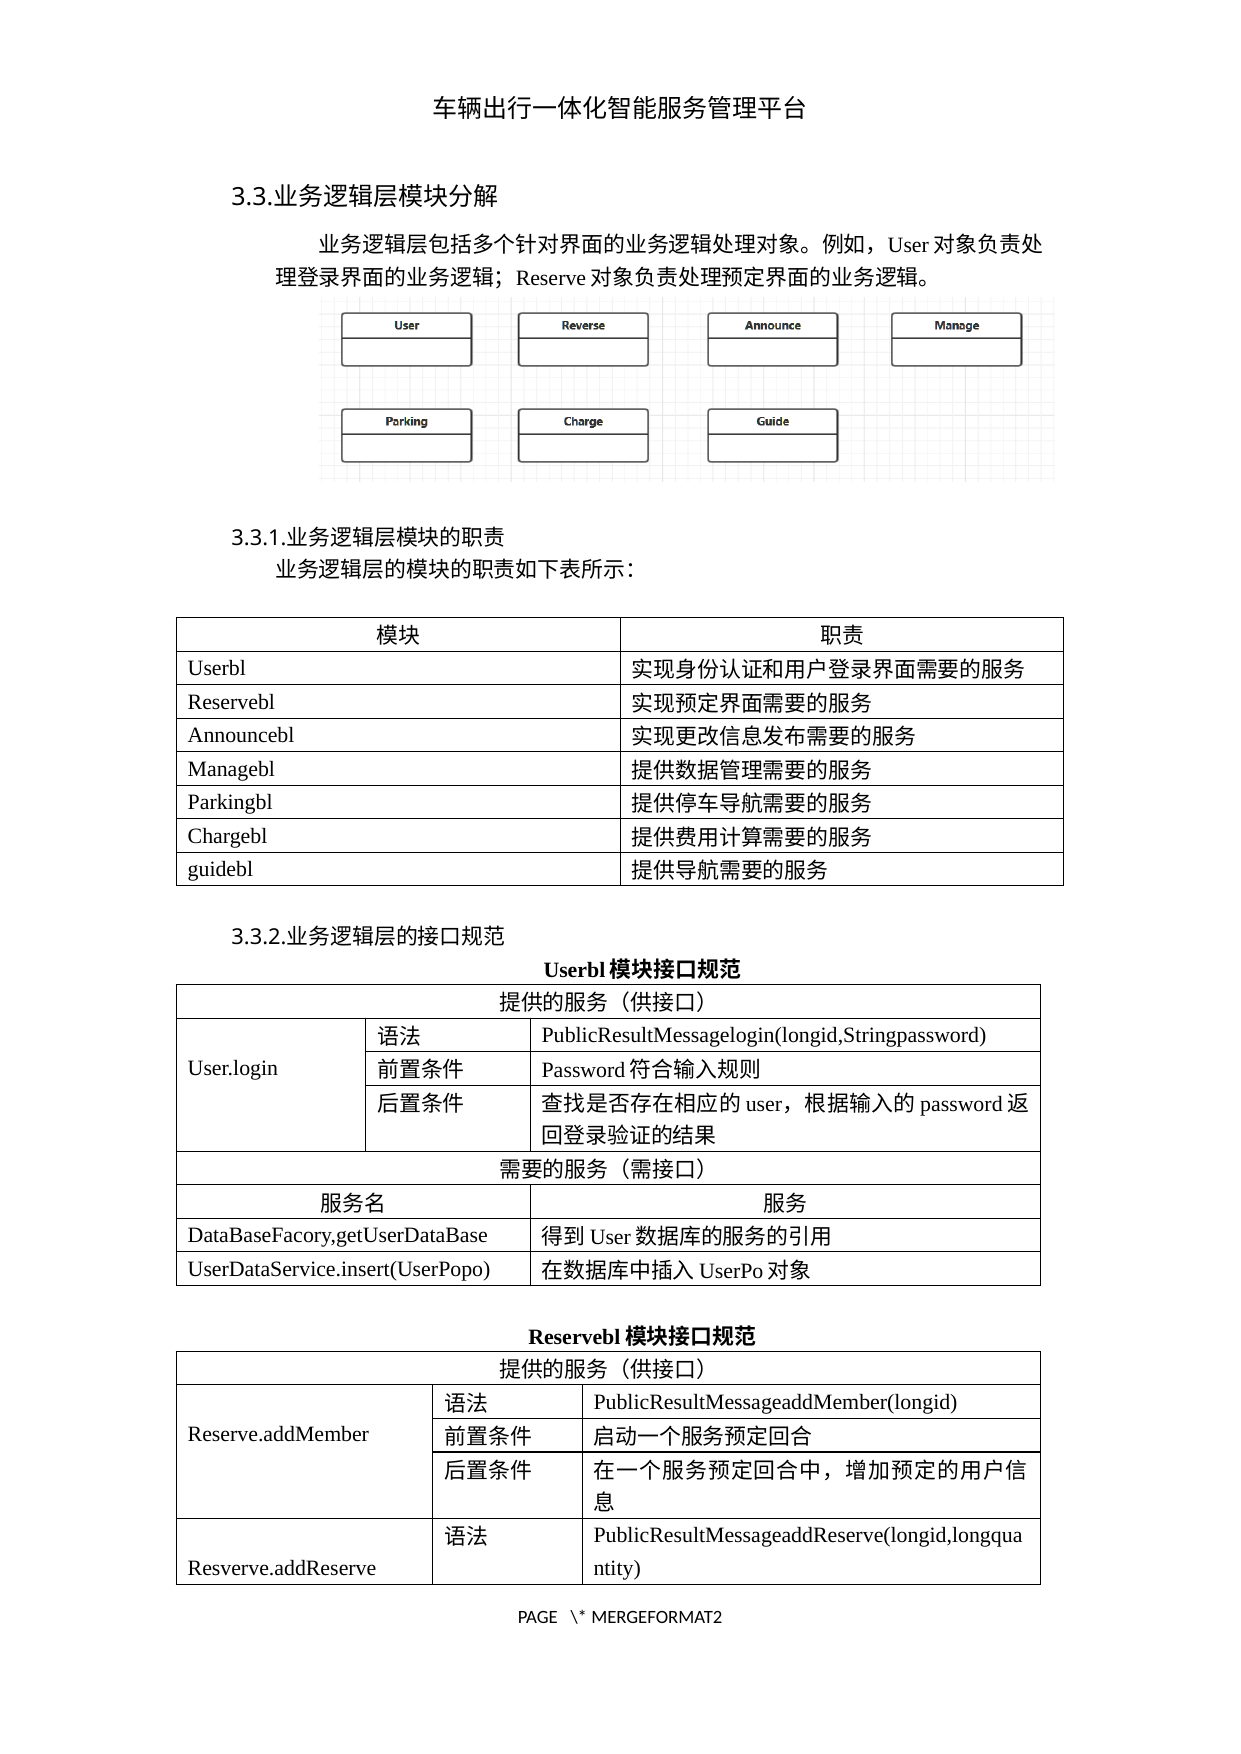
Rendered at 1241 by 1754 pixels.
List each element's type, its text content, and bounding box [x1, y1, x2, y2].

table_cell UserDataService.insert(UserPopo) [177, 1252, 530, 1285]
table_header 提供的服务（供接口） [177, 985, 1040, 1017]
table_cell User.login [177, 1019, 365, 1151]
table_cell PublicResultMessagelogin(longid,Stringpassword) [531, 1019, 1040, 1051]
picture [318, 297, 1055, 482]
table_cell 在一个服务预定回合中，增加预定的用户信息 [583, 1453, 1040, 1517]
text 业务逻辑层包括多个针对界面的业务逻辑处理对象。例如，User对象负责处理登录界面的业务逻辑；Reserve对象负责处理预定界面的业务逻辑。 [275, 227, 1053, 292]
table_cell 需要的服务（需接口） [177, 1152, 1040, 1184]
table_cell 前置条件 [433, 1419, 582, 1451]
table_cell 实现身份认证和用户登录界面需要的服务 [621, 652, 1063, 684]
table_cell 启动一个服务预定回合 [583, 1419, 1040, 1451]
table_cell 提供导航需要的服务 [621, 853, 1063, 885]
table_cell Reserve.addMember [177, 1385, 432, 1517]
table_cell Userbl [177, 652, 620, 684]
table_cell 实现预定界面需要的服务 [621, 685, 1063, 718]
table_cell PublicResultMessageaddMember(longid) [583, 1385, 1040, 1418]
table_cell 后置条件 [366, 1086, 530, 1151]
table_cell 在数据库中插入UserPo对象 [531, 1252, 1040, 1285]
table_cell Reservebl [177, 685, 620, 718]
table_cell 后置条件 [433, 1453, 582, 1517]
table_cell 实现更改信息发布需要的服务 [621, 719, 1063, 751]
table_cell Announcebl [177, 719, 620, 751]
text Userbl模块接口规范 [187, 951, 1053, 984]
table_cell guidebl [177, 853, 620, 885]
table_cell 服务名 [177, 1185, 530, 1218]
table_cell DataBaseFacory,getUserDataBase [177, 1219, 530, 1251]
table_header 职责 [621, 618, 1063, 651]
table_cell 提供停车导航需要的服务 [621, 786, 1063, 818]
text 3.3.业务逻辑层模块分解 [187, 162, 1053, 227]
table_cell 提供费用计算需要的服务 [621, 819, 1063, 852]
table_cell 语法 [433, 1519, 582, 1583]
table_cell 语法 [366, 1019, 530, 1051]
table_cell 提供数据管理需要的服务 [621, 752, 1063, 785]
table_cell Managebl [177, 752, 620, 785]
table_cell 得到User数据库的服务的引用 [531, 1219, 1040, 1251]
table_cell Password符合输入规则 [531, 1052, 1040, 1084]
table_cell 查找是否存在相应的user，根据输入的password返回登录验证的结果 [531, 1086, 1040, 1151]
table_header 提供的服务（供接口） [177, 1352, 1040, 1384]
text 业务逻辑层的模块的职责如下表所示： [187, 552, 1053, 584]
table_header 模块 [177, 618, 620, 651]
table_cell PublicResultMessageaddReserve(longid,longquantity) [583, 1519, 1040, 1583]
table_cell Resverve.addReserve [177, 1519, 432, 1583]
table_cell Parkingbl [177, 786, 620, 818]
table_cell 服务 [531, 1185, 1040, 1218]
table_cell Chargebl [177, 819, 620, 852]
text 3.3.2.业务逻辑层的接口规范 [187, 919, 1053, 951]
text Reservebl模块接口规范 [187, 1318, 1053, 1351]
text 3.3.1.业务逻辑层模块的职责 [187, 519, 1053, 552]
table_cell 前置条件 [366, 1052, 530, 1084]
table_cell 语法 [433, 1385, 582, 1418]
